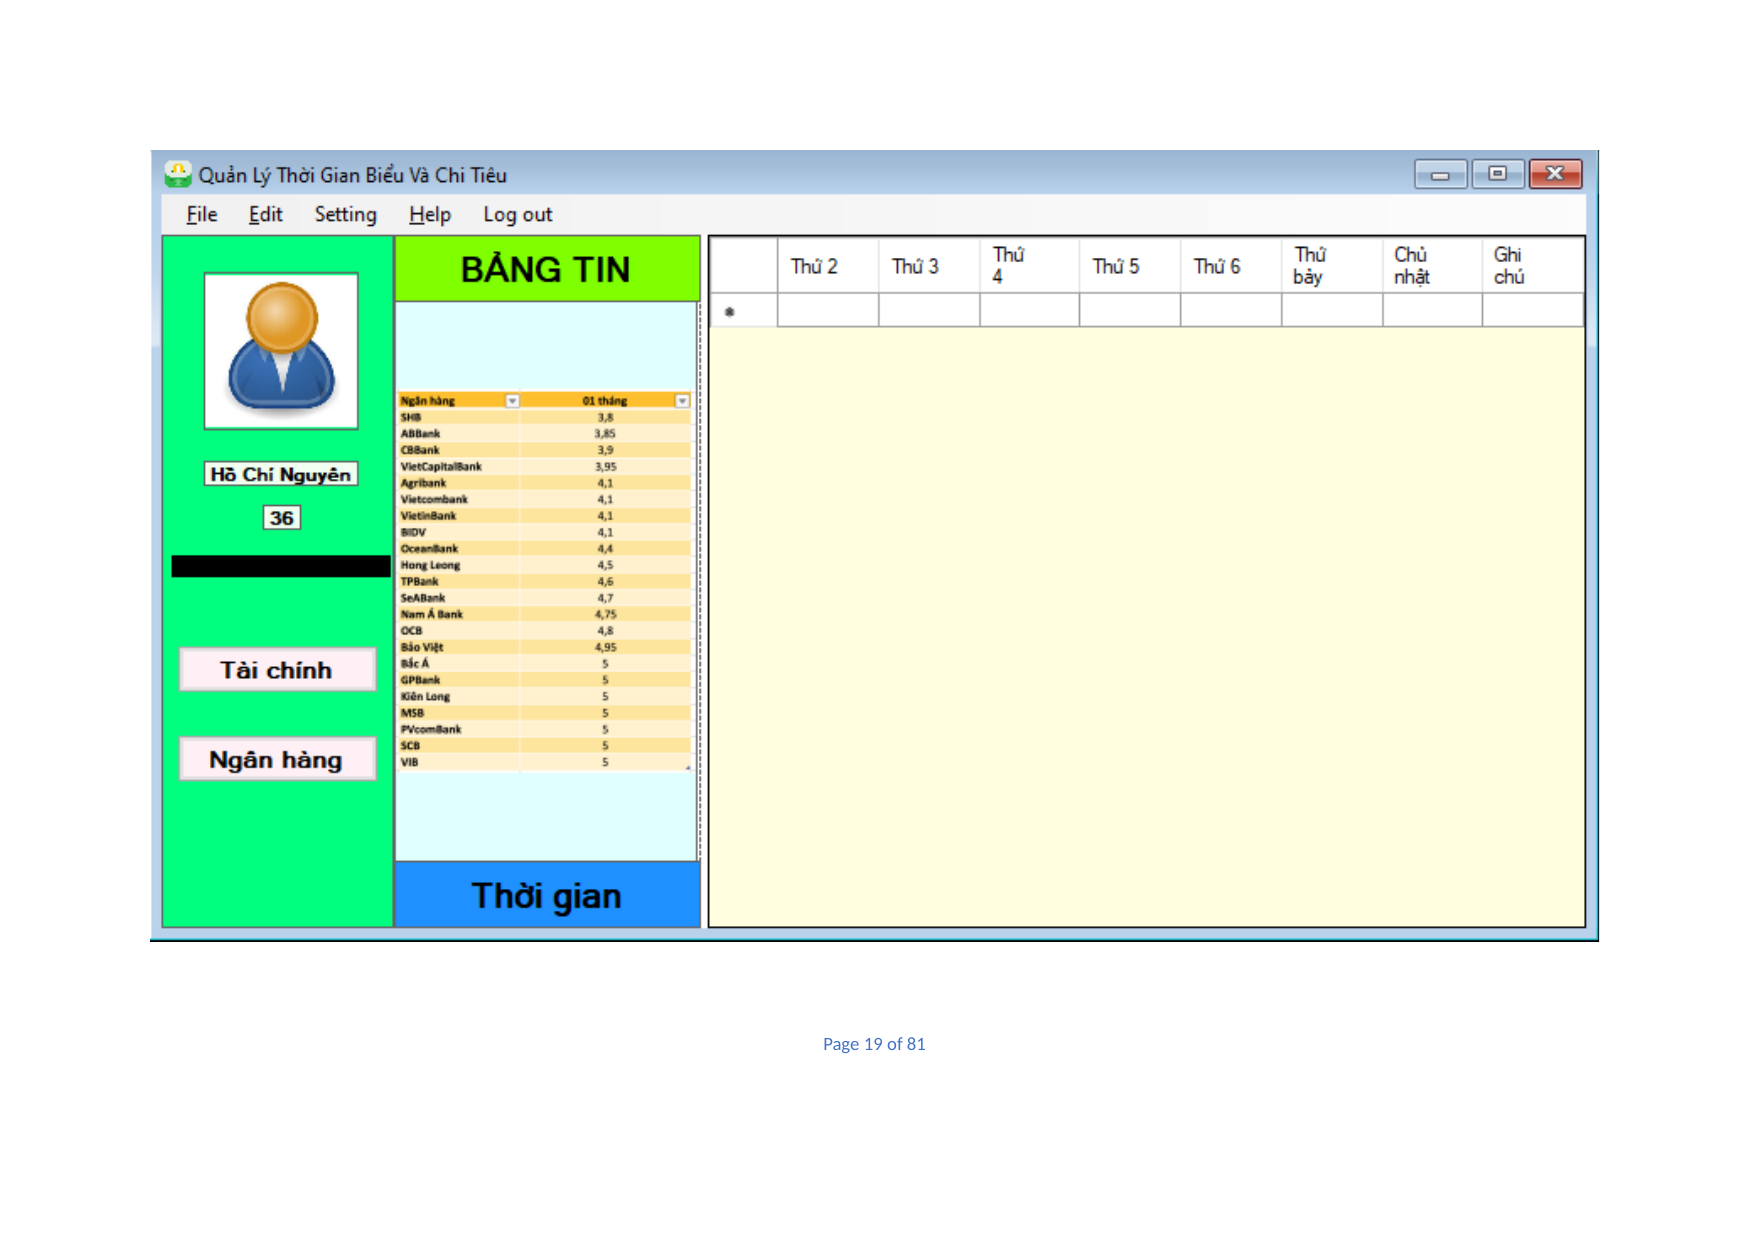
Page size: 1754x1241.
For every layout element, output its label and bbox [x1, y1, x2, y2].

picture [150, 150, 1600, 942]
